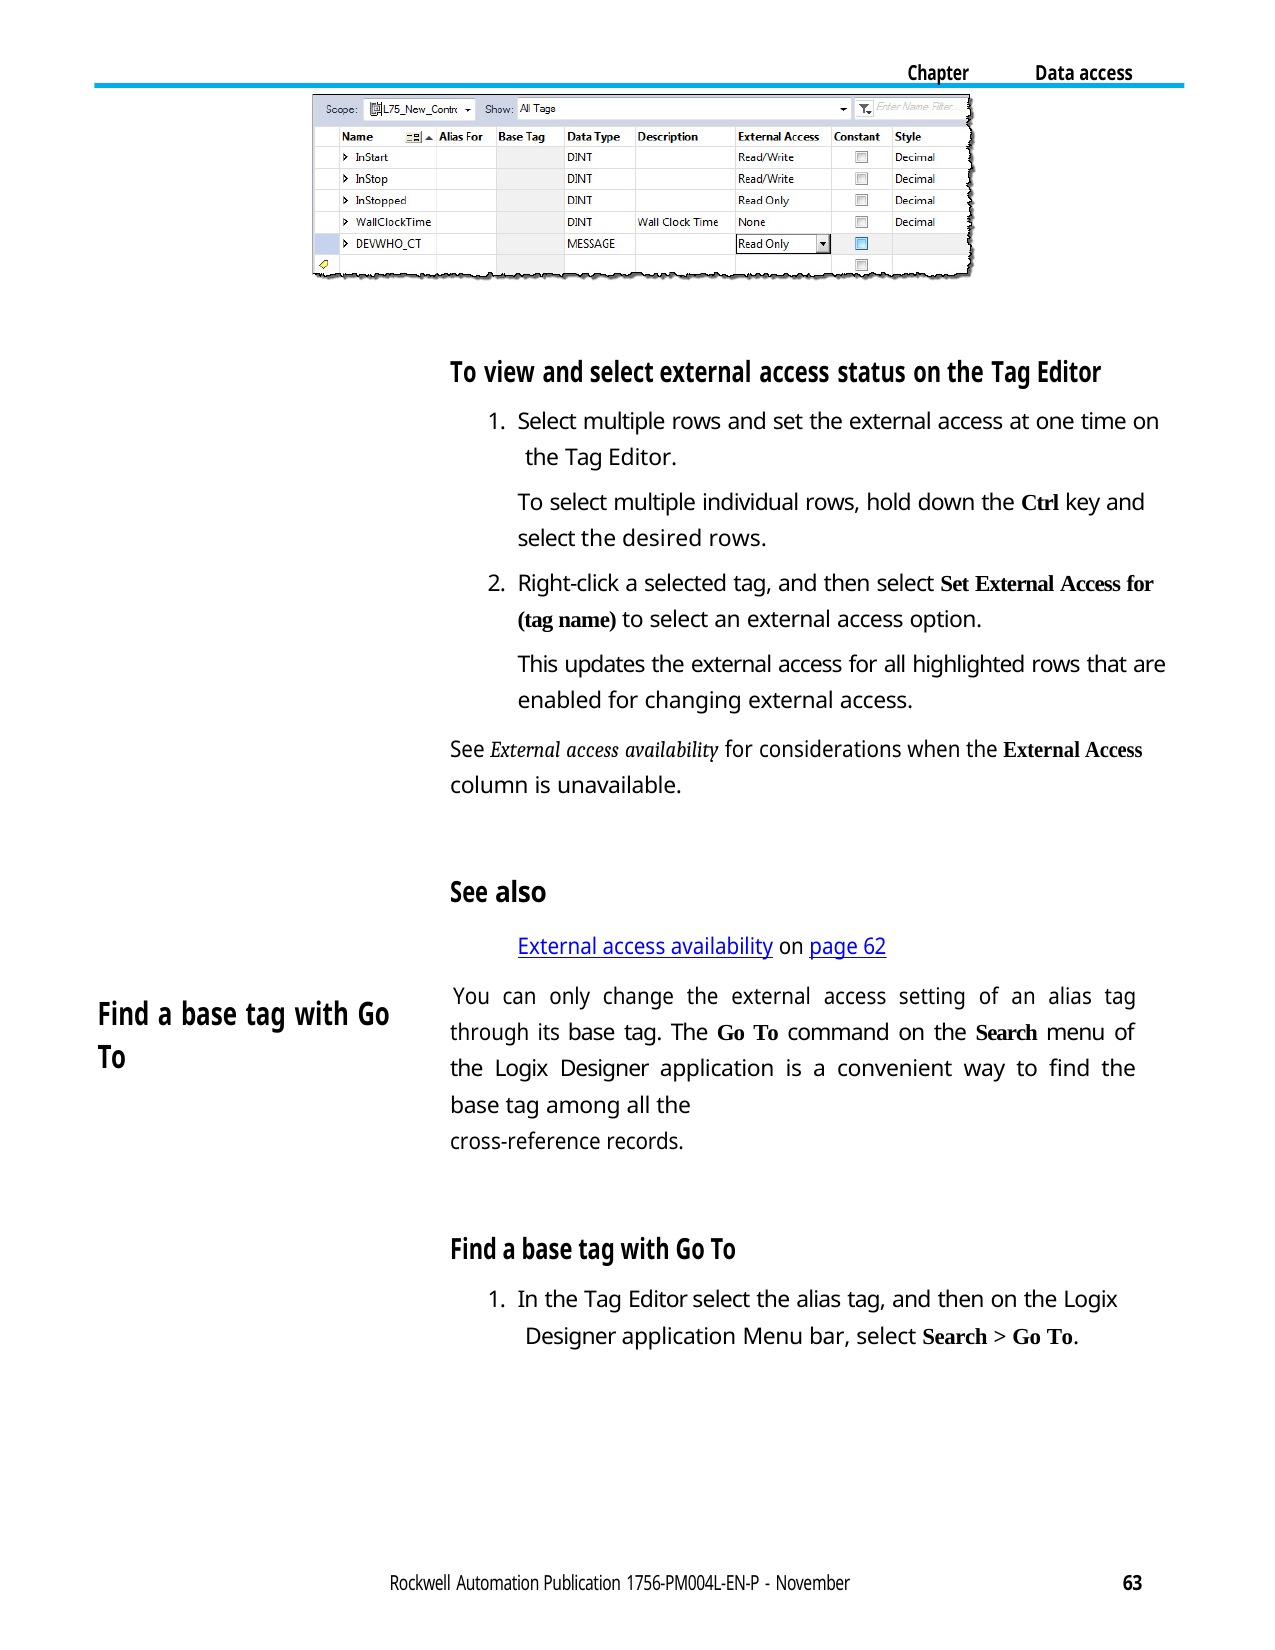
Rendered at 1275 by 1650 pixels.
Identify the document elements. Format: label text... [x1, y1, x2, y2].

text See External access availability for considerations when the External Access [450, 733, 1275, 764]
list Select multiple rows and set the external access at one time on the Tag Editor. [487, 405, 1174, 472]
text To select multiple individual rows, hold down the Ctrl key and select the desired rows. [517, 486, 1174, 553]
text cross-reference records. [450, 1125, 1275, 1157]
subtitle See also [450, 871, 1275, 911]
text You can only change the external access setting of an alias tag through its base tag. The Go To command on the Search menu of the Logix Designer application is a convenient way to find the base tag among all the [450, 980, 1137, 1120]
list Right-click a selected tag, and then select Set External Access for (tag name) to select an external access option. [487, 567, 1164, 634]
subtitle To view and select external access status on the Tag Editor [450, 351, 1275, 391]
list In the Tag Editor select the alias tag, and then on the Logix Designer application Menu bar, select Search > Go To. [487, 1283, 1154, 1351]
text This updates the external access for all highlighted rows that are enabled for changing external access. [517, 648, 1174, 715]
subtitle Find a base tag with Go To [97, 991, 411, 1078]
picture [312, 94, 980, 282]
text column is unavailable. [450, 769, 1275, 800]
subtitle Find a base tag with Go To [450, 1228, 1275, 1268]
text External access availability on page 62 [517, 930, 1275, 962]
